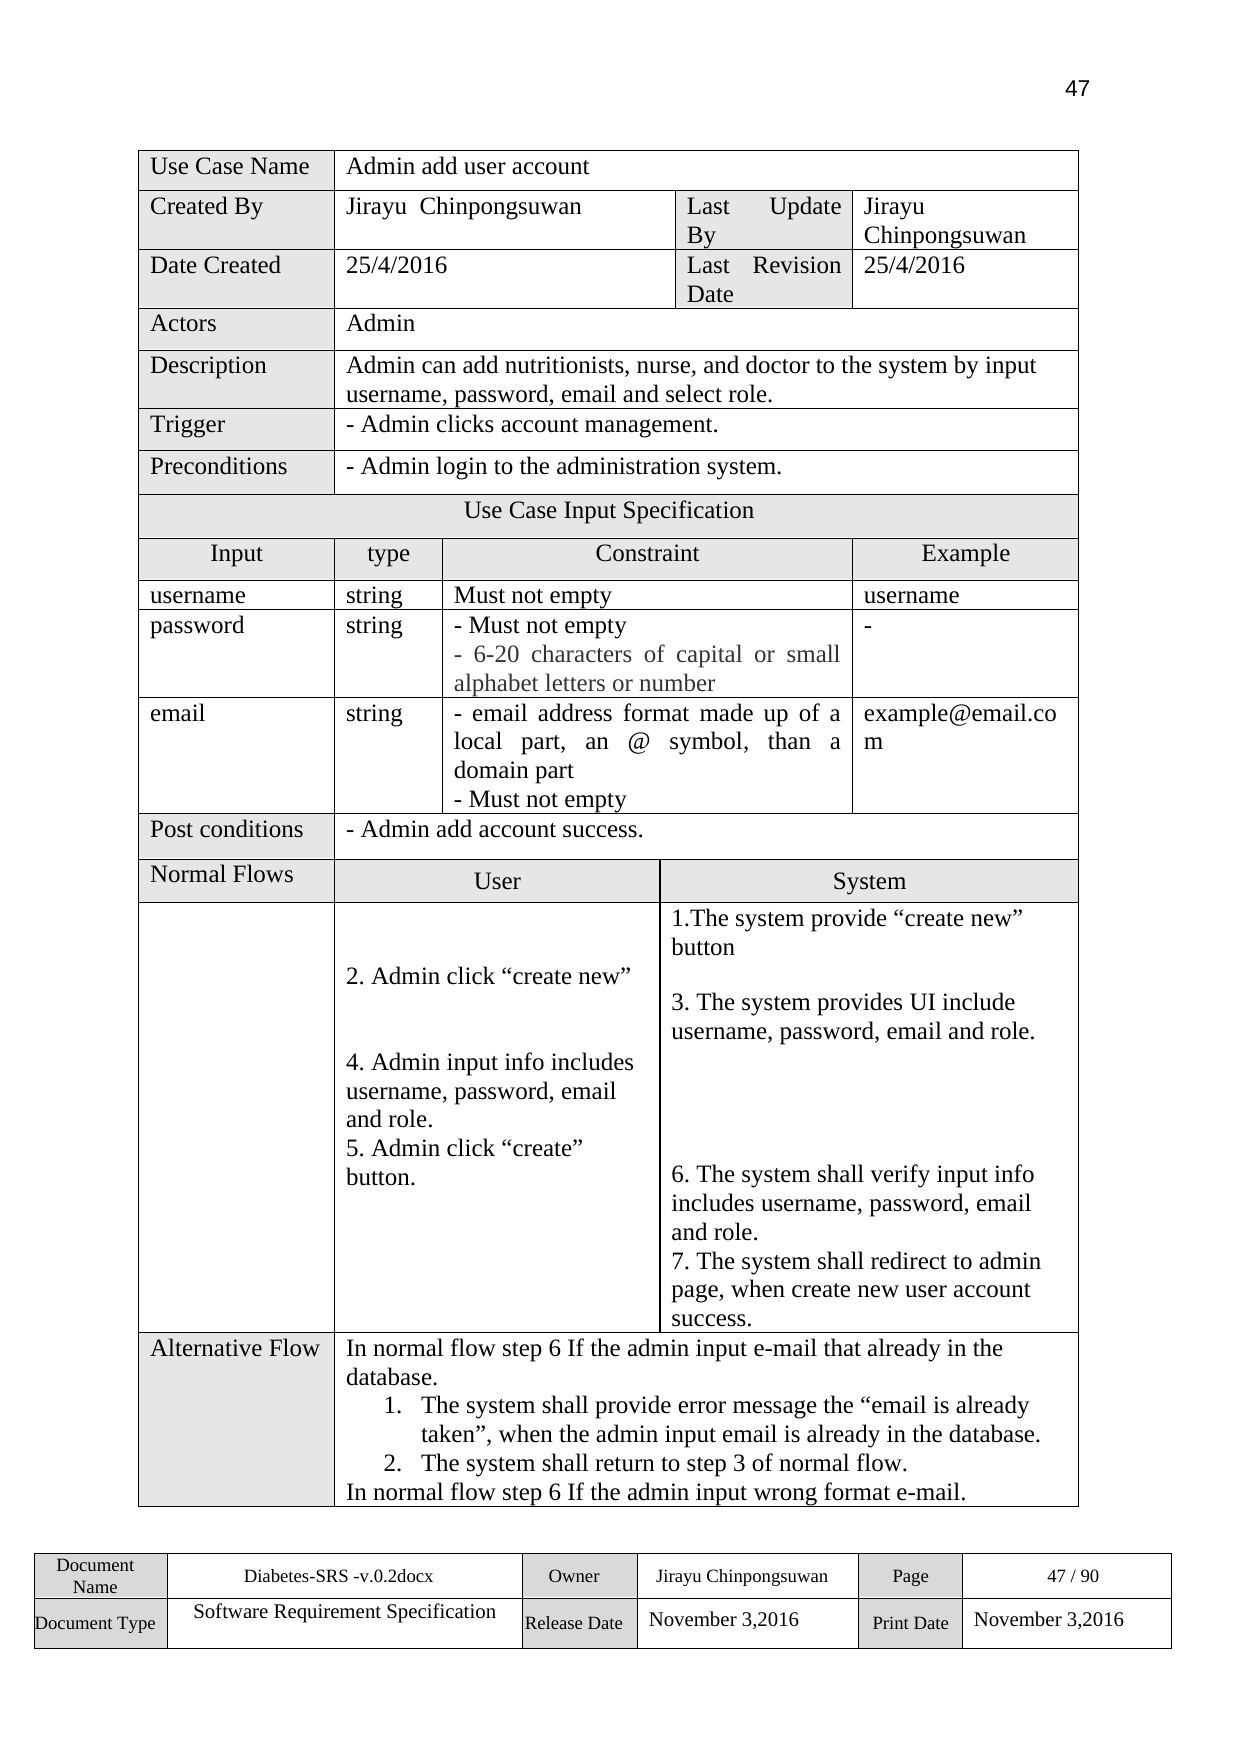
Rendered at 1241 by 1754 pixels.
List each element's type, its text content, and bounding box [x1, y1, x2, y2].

table_cell Last Update By [676, 191, 852, 249]
table_cell System [661, 860, 1078, 902]
table_cell 25/4/2016 [335, 250, 675, 307]
table_cell Created By [139, 191, 334, 249]
table_cell - Admin clicks account management. [335, 409, 1078, 450]
table_cell string [335, 698, 442, 813]
table_cell Alternative Flow [139, 1333, 334, 1506]
table_cell Normal Flows [139, 860, 334, 902]
table_cell type [335, 539, 442, 579]
table_cell Use Case Input Specification [139, 495, 1078, 537]
table_cell username [139, 581, 334, 609]
table_cell Jirayu Chinpongsuwan [853, 191, 1078, 249]
table_cell Description [139, 351, 334, 408]
table_cell Admin [335, 309, 1078, 349]
table_cell Actors [139, 309, 334, 349]
table_cell [139, 903, 334, 1332]
table_cell 2. Admin click “create new” 4. Admin input info includes username, password, email and role. 5. Admin click “create” button. [335, 903, 659, 1332]
table_cell - [853, 610, 1078, 697]
table_cell Constraint [443, 539, 852, 579]
table_cell string [335, 610, 442, 697]
table_cell Last Revision Date [676, 250, 852, 307]
table_cell Trigger [139, 409, 334, 450]
table_cell Must not empty [443, 581, 852, 609]
table_cell 1.The system provide “create new” button 3. The system provides UI include username, password, email and role. 6. The system shall verify input info includes username, password, email and role. 7. The system shall redirect to admin page, when create new user account success. [661, 903, 1078, 1332]
table_cell Date Created [139, 250, 334, 307]
table_cell Admin can add nutritionists, nurse, and doctor to the system by input username, password, email and select role. [335, 351, 1078, 408]
table_cell - Must not empty - 6-20 characters of capital or small alphabet letters or number [443, 610, 852, 697]
table_cell Preconditions [139, 451, 334, 494]
table_cell example@email.com [853, 698, 1078, 813]
table_cell - email address format made up of a local part, an @ symbol, than a domain part - Must not empty [443, 698, 852, 813]
table_cell - Admin add account success. [335, 814, 1078, 858]
table_cell Post conditions [139, 814, 334, 858]
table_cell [335, 1333, 1078, 1506]
table_cell Jirayu Chinpongsuwan [335, 191, 675, 249]
table_cell 25/4/2016 [853, 250, 1078, 307]
table_cell Admin add user account [335, 151, 1078, 190]
table_cell Example [853, 539, 1078, 579]
table_cell email [139, 698, 334, 813]
table_cell username [853, 581, 1078, 609]
table_cell User [335, 860, 659, 902]
table_cell - Admin login to the administration system. [335, 451, 1078, 494]
table_cell password [139, 610, 334, 697]
table_cell string [335, 581, 442, 609]
table_cell Use Case Name [139, 151, 334, 190]
table_cell Input [139, 539, 334, 579]
